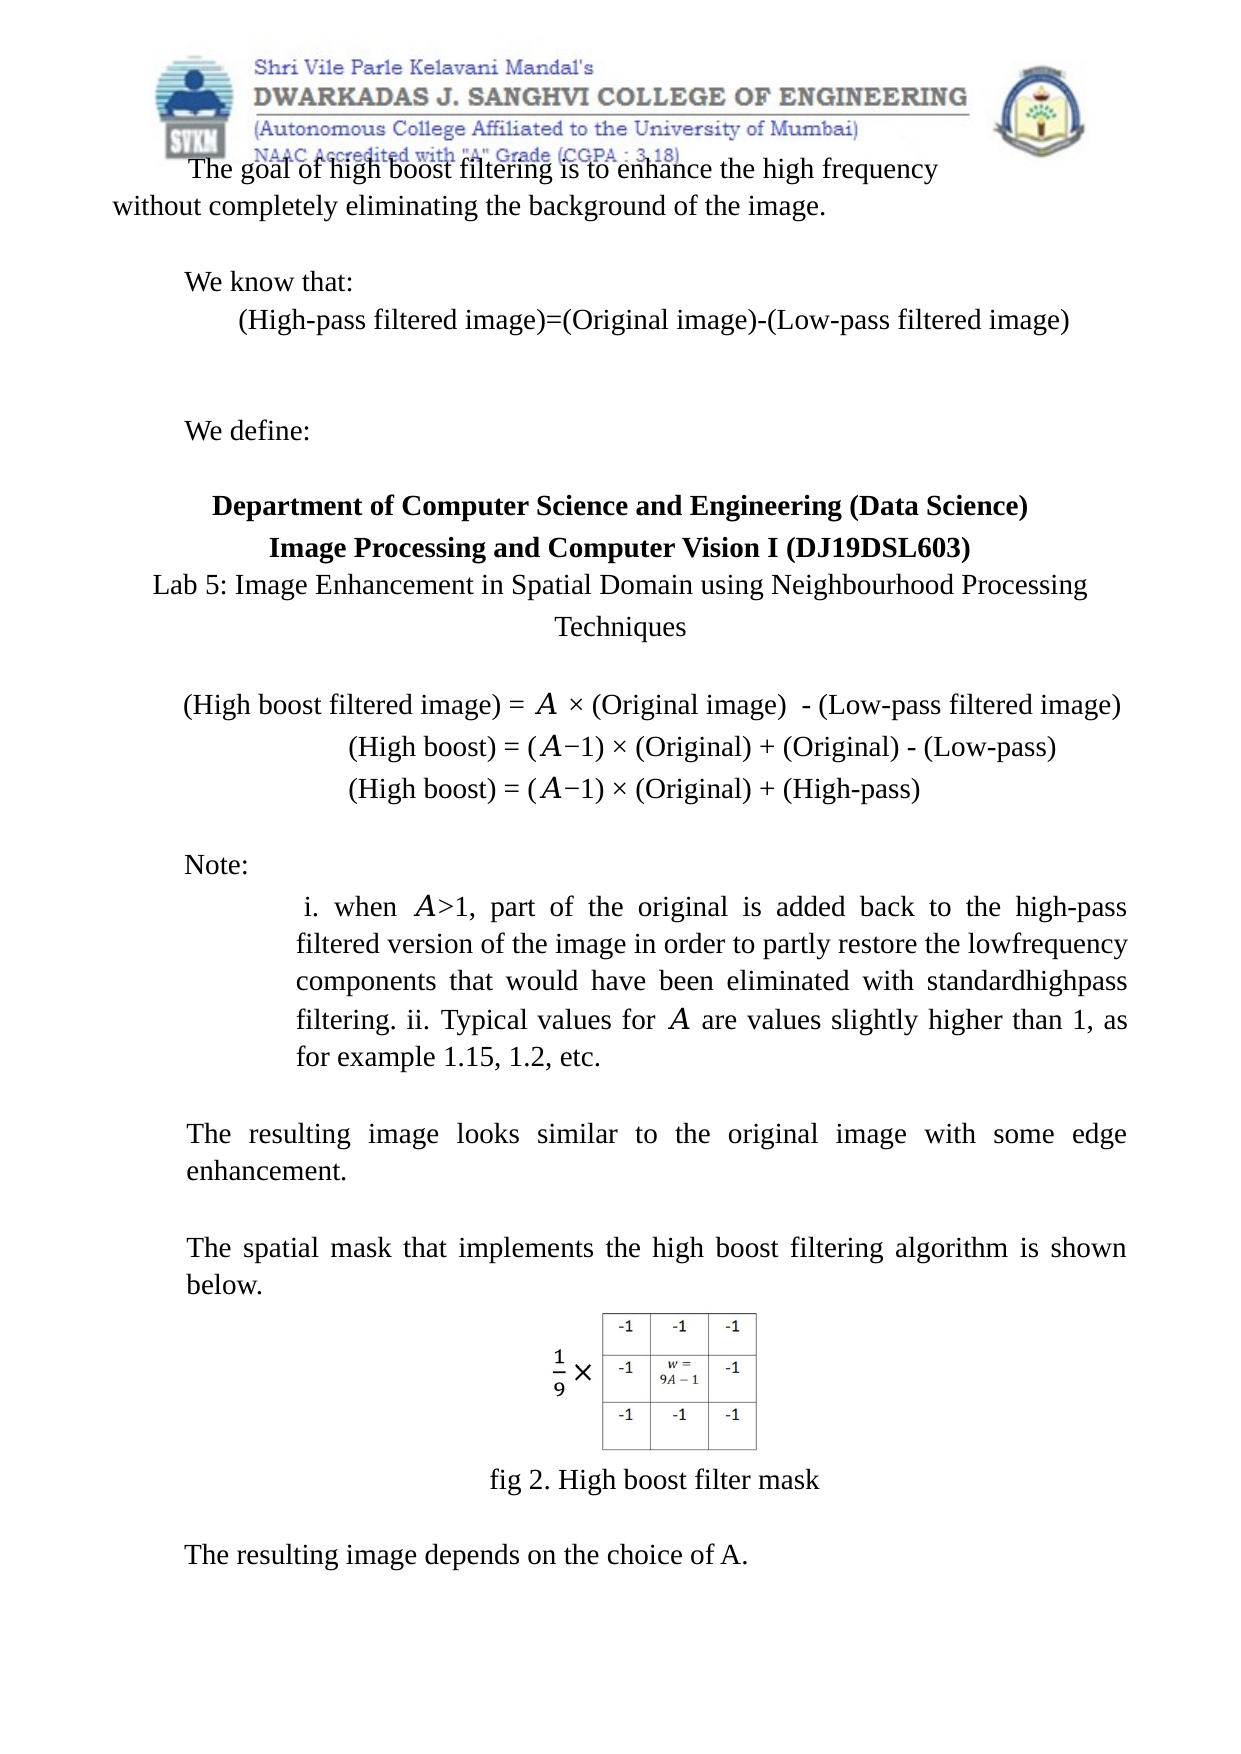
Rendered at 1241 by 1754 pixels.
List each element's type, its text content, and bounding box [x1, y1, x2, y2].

picture [542, 1305, 773, 1460]
text i. when 𝐴>1, part of the original is added back to the high-pass filtered version of the image in order to partly restore the lowfrequency components that would have been eliminated with standardhighpass filtering. ii. Typical values for 𝐴 are values slightly higher than 1, as for example 1.15, 1.2, etc. [296, 887, 1129, 1073]
text (High boost) = (𝐴−1) × (Original) + (Original) - (Low-pass) [111, 727, 1129, 763]
text Lab 5: Image Enhancement in Spatial Domain using Neighbourhood Processing [113, 567, 1127, 601]
text Techniques [113, 609, 1128, 643]
text We define: [111, 413, 1129, 447]
picture [149, 35, 1090, 177]
text The goal of high boost filtering is to enhance the high frequency information without completely eliminating the background of the image. [111, 151, 1084, 222]
text Department of Computer Science and Engineering (Data Science) [113, 488, 1128, 521]
text (High boost) = (𝐴−1) × (Original) + (High-pass) [111, 769, 1129, 805]
text The resulting image depends on the choice of A. [111, 1537, 1129, 1571]
text (High boost filtered image) = 𝐴 × (Original image) - (Low-pass filtered image) [111, 685, 1129, 721]
text Image Processing and Computer Vision I (DJ19DSL603) [113, 531, 1127, 564]
text The resulting image looks similar to the original image with some edge enhancement. [111, 1116, 1129, 1187]
text (High-pass filtered image)=(Original image)-(Low-pass filtered image) [113, 302, 1129, 336]
text We know that: [111, 264, 1129, 298]
text Note: [111, 847, 1129, 881]
text The spatial mask that implements the high boost filtering algorithm is shown below. [111, 1230, 1129, 1301]
text fig 2. High boost filter mask [113, 1462, 1129, 1495]
